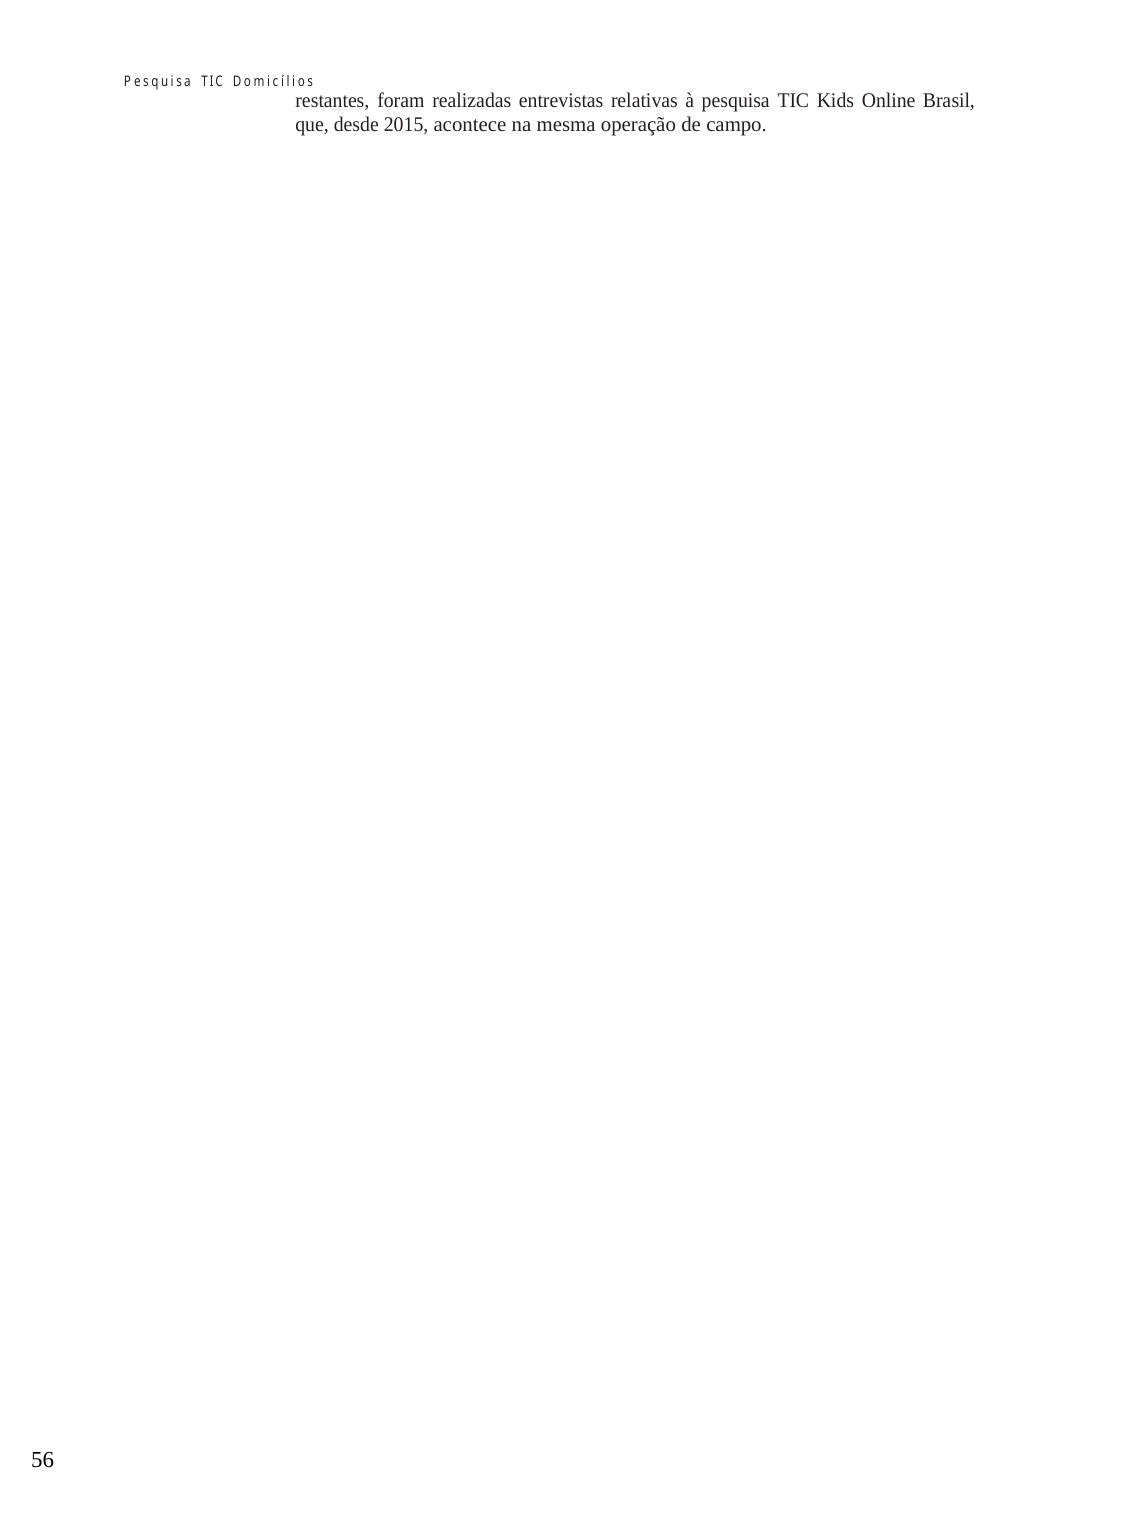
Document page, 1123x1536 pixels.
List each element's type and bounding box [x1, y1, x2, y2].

text [295, 87, 976, 136]
